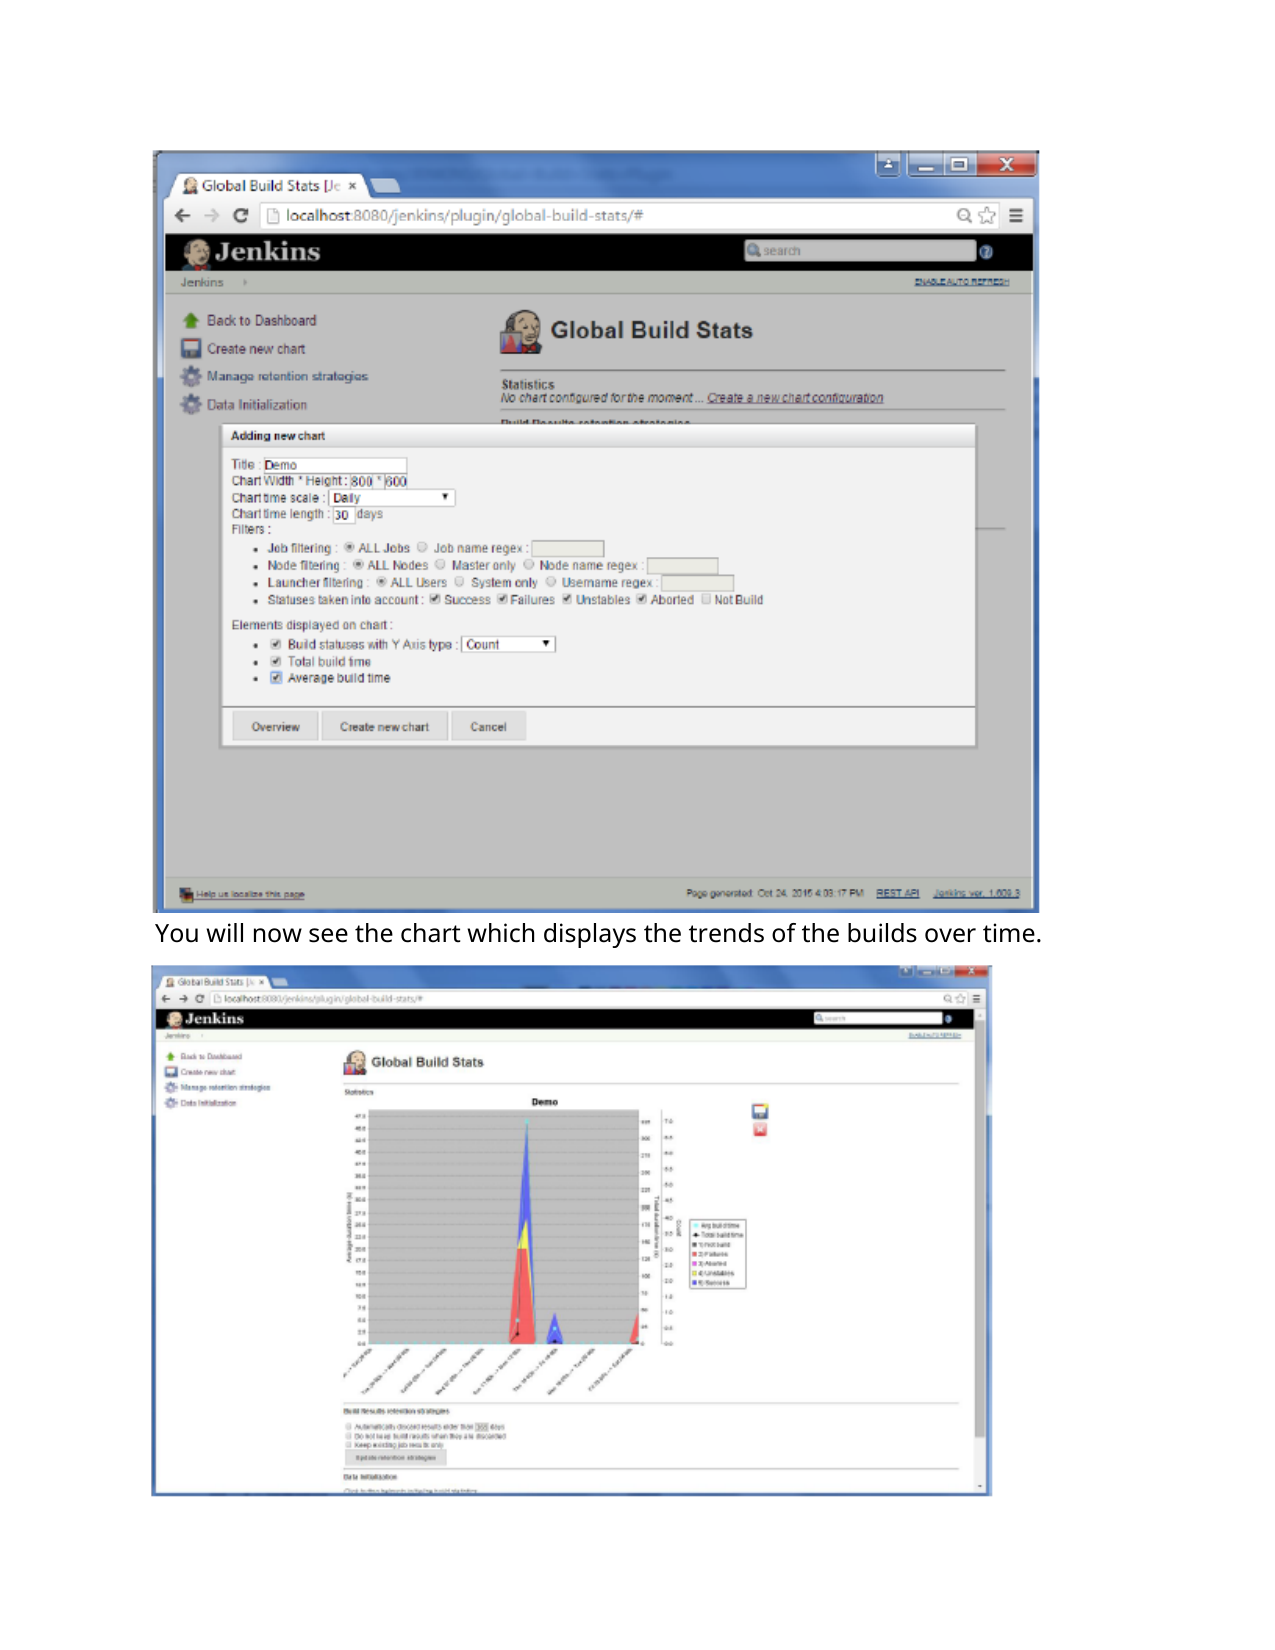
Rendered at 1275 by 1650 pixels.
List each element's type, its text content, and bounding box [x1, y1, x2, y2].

picture [150, 150, 1040, 913]
text You will now see the chart which displays the trends of the builds over time. [155, 912, 1120, 950]
picture [150, 965, 994, 1498]
